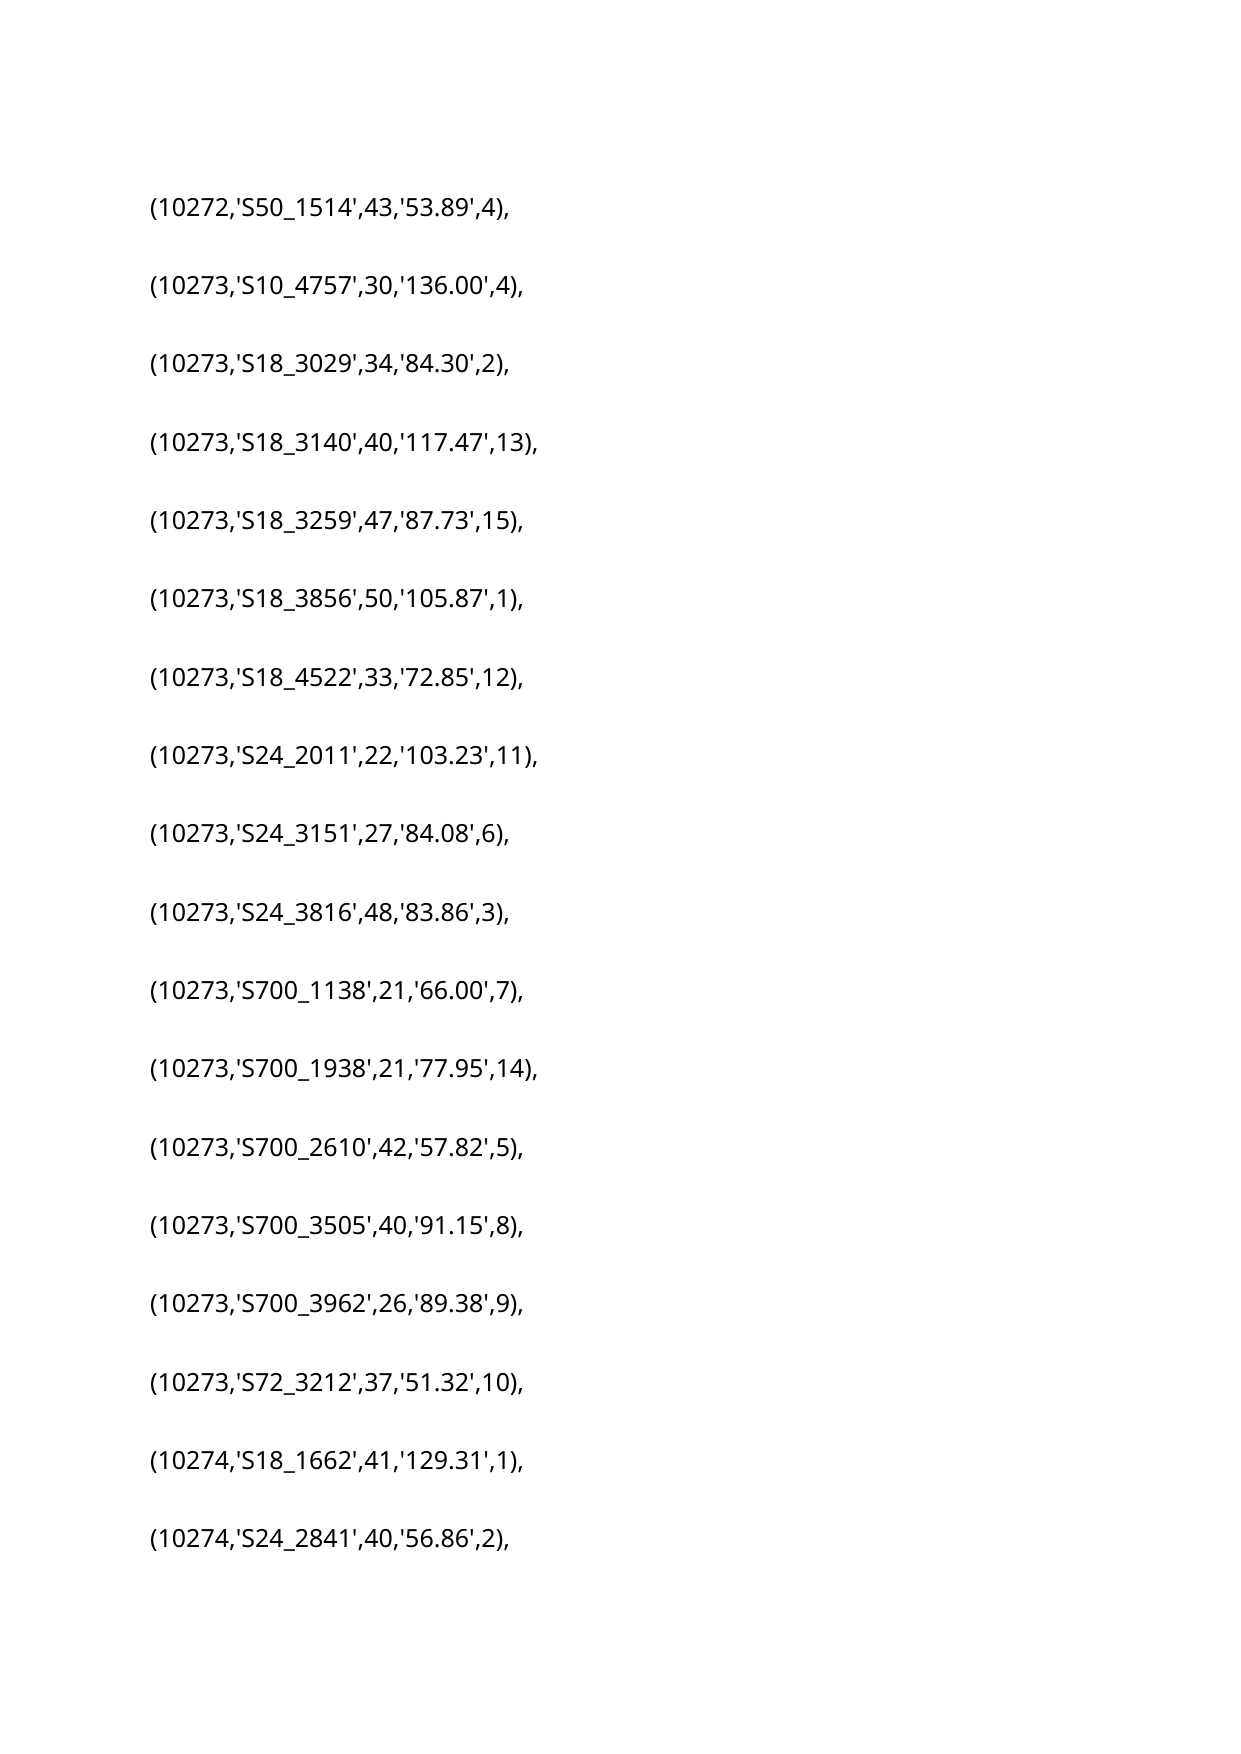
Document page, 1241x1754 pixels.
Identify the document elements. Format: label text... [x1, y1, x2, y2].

text (10274,'S24_2841',40,'56.86',2), [150, 1521, 1090, 1555]
text (10273,'S18_4522',33,'72.85',12), [150, 659, 1090, 693]
text (10273,'S18_3140',40,'117.47',13), [150, 424, 1090, 458]
text (10273,'S24_3151',27,'84.08',6), [150, 816, 1090, 850]
text (10273,'S72_3212',37,'51.32',10), [150, 1364, 1090, 1398]
text (10273,'S10_4757',30,'136.00',4), [150, 267, 1090, 302]
text (10272,'S50_1514',43,'53.89',4), [150, 189, 1090, 223]
text (10273,'S700_2610',42,'57.82',5), [150, 1129, 1090, 1163]
text (10273,'S24_3816',48,'83.86',3), [150, 894, 1090, 928]
text (10274,'S18_1662',41,'129.31',1), [150, 1442, 1090, 1477]
text (10273,'S18_3856',50,'105.87',1), [150, 581, 1090, 615]
text (10273,'S700_1938',21,'77.95',14), [150, 1051, 1090, 1085]
text (10273,'S18_3259',47,'87.73',15), [150, 502, 1090, 537]
text (10273,'S700_1138',21,'66.00',7), [150, 972, 1090, 1007]
text (10273,'S700_3505',40,'91.15',8), [150, 1207, 1090, 1242]
text (10273,'S700_3962',26,'89.38',9), [150, 1286, 1090, 1320]
text (10273,'S18_3029',34,'84.30',2), [150, 346, 1090, 380]
text (10273,'S24_2011',22,'103.23',11), [150, 737, 1090, 772]
